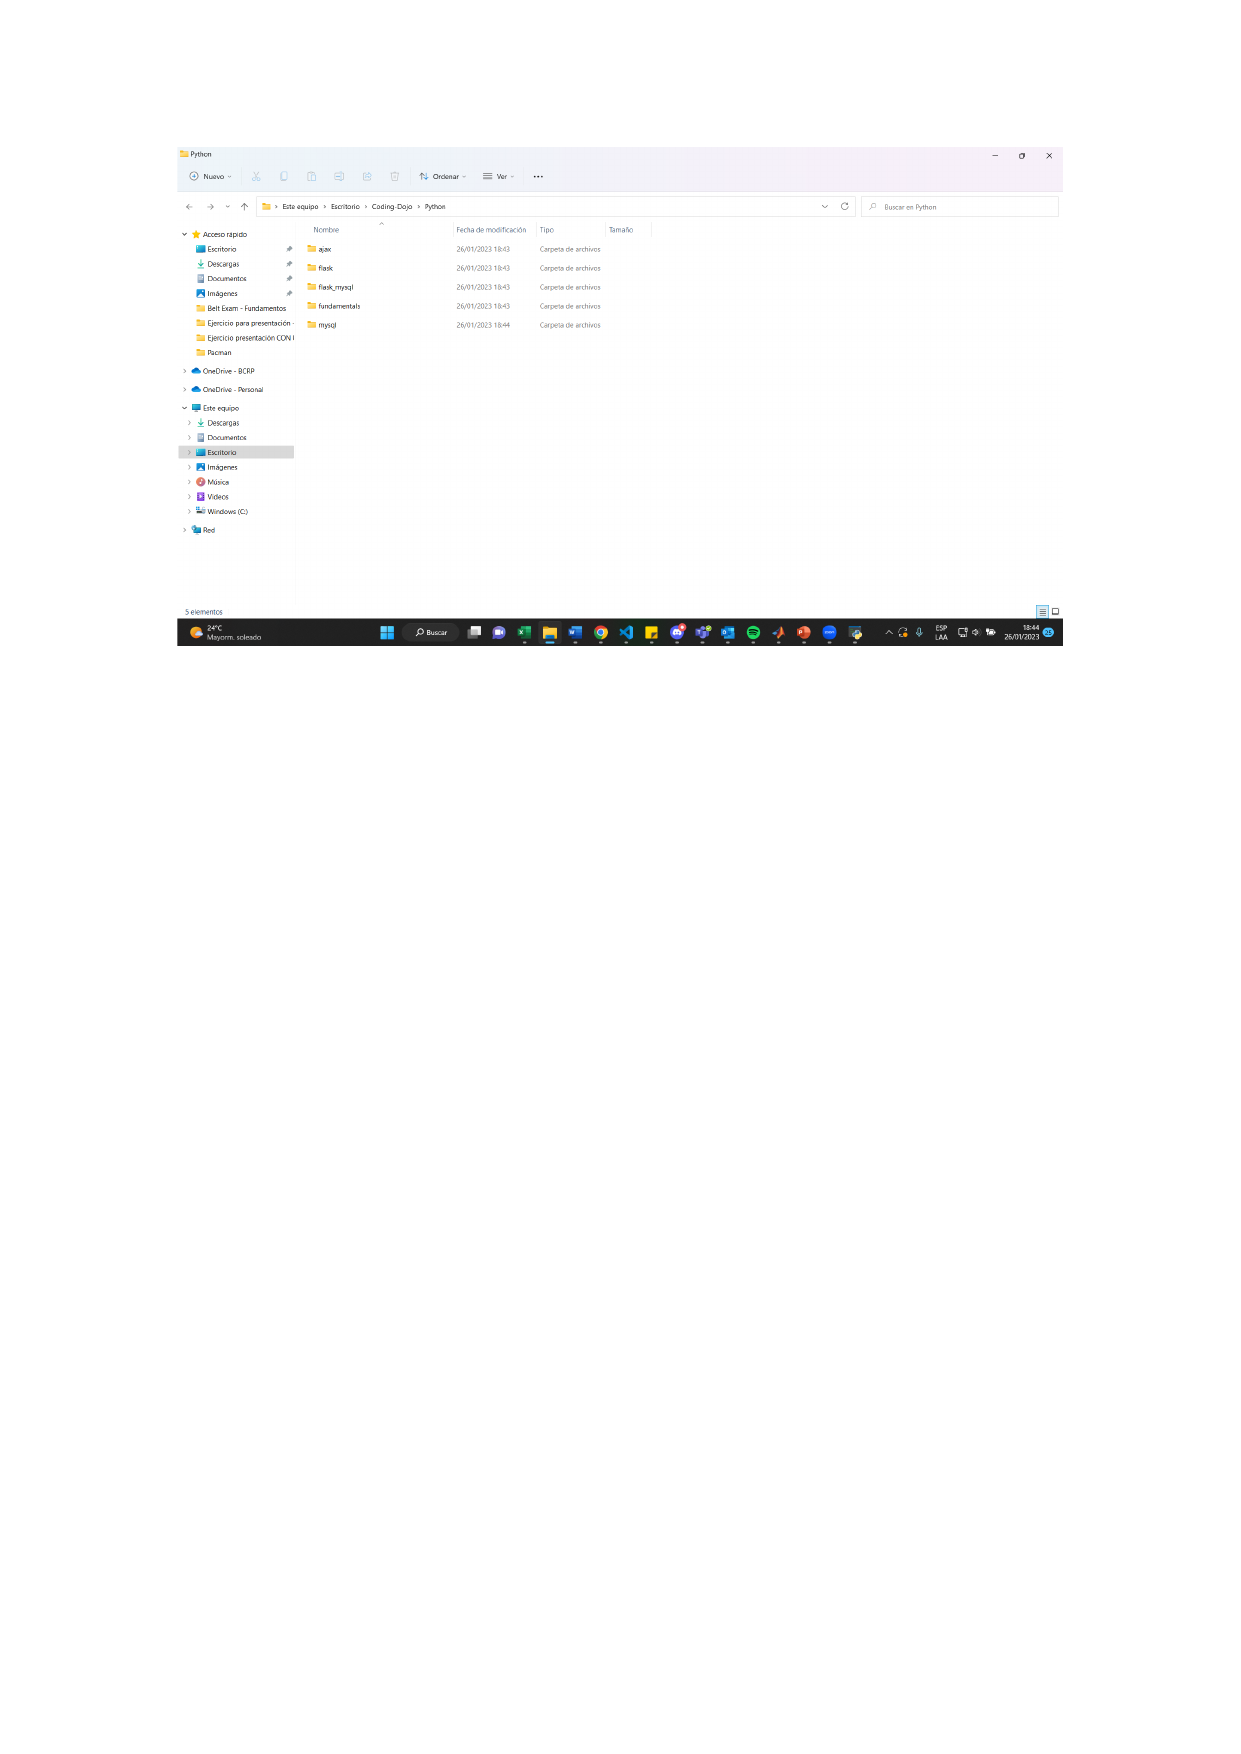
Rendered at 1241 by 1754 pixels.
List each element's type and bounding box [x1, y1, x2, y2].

picture [177, 147, 1063, 646]
